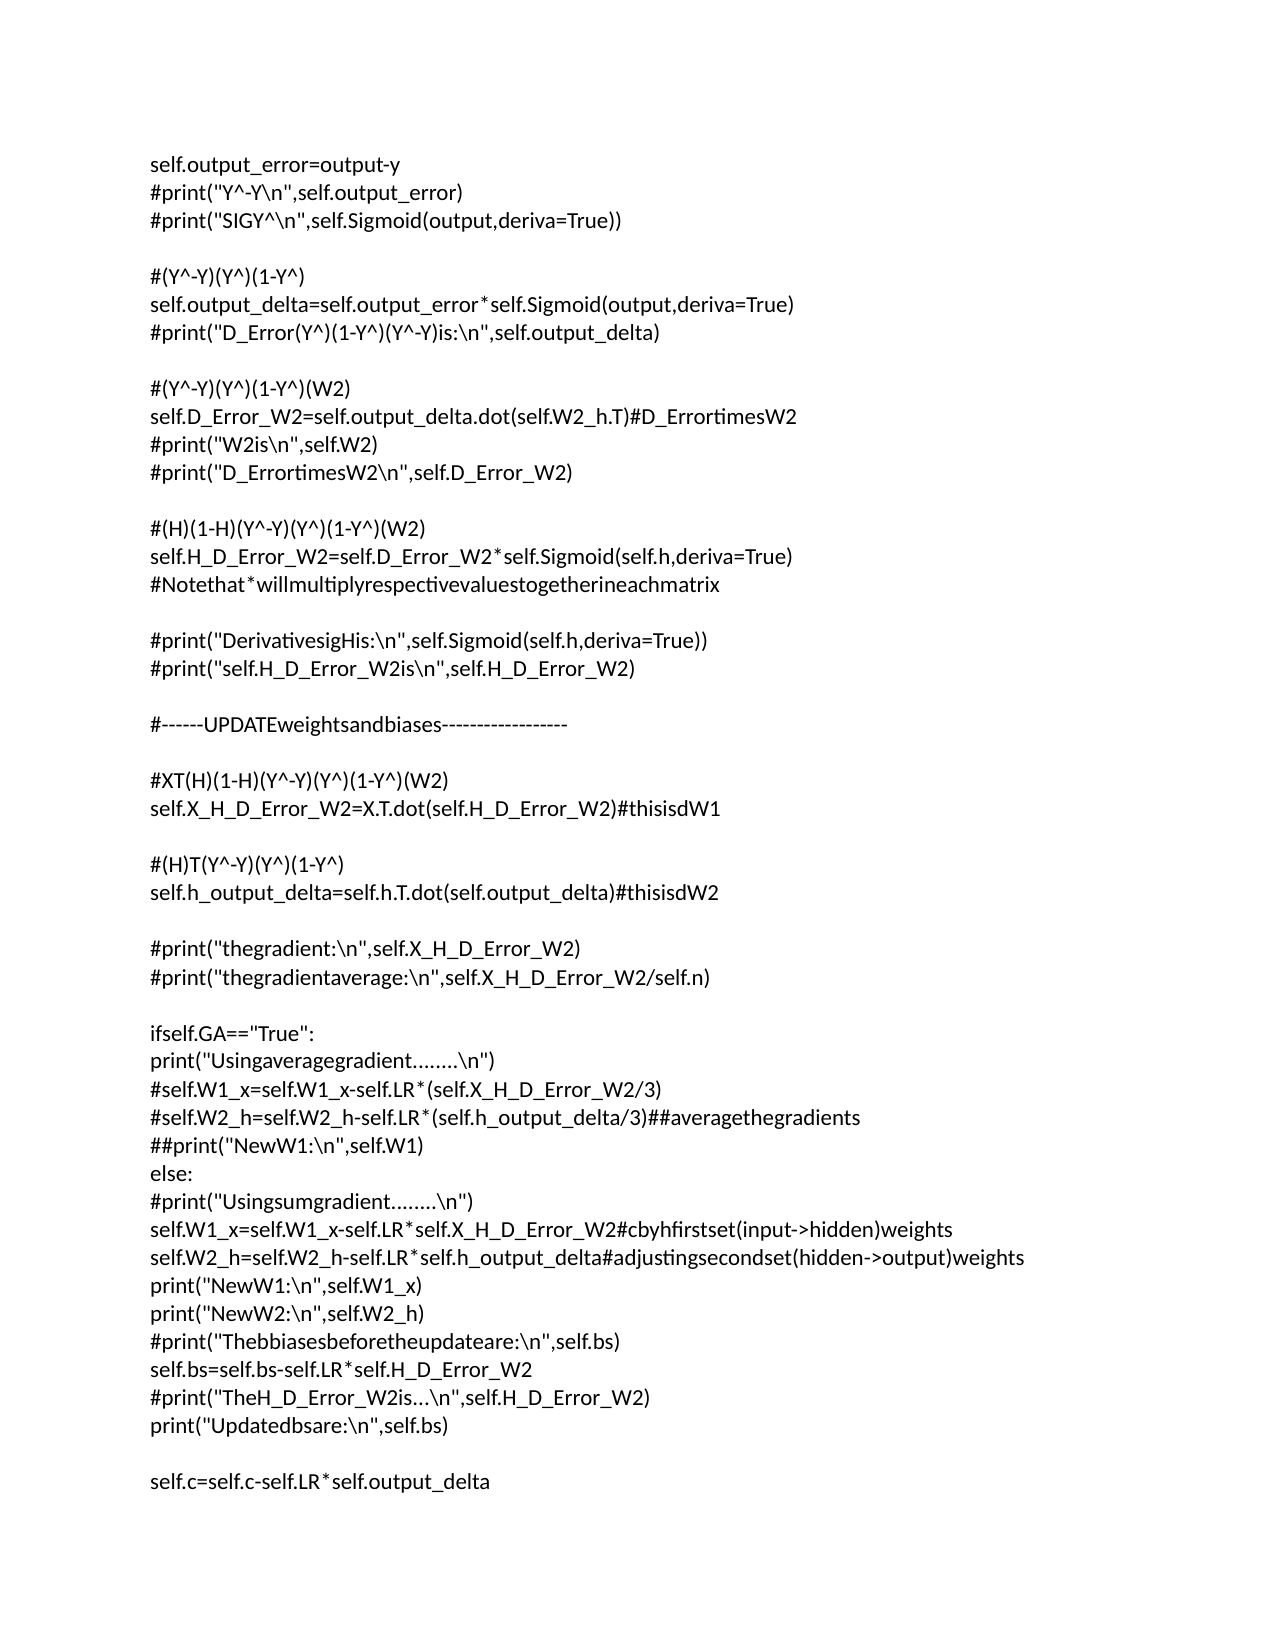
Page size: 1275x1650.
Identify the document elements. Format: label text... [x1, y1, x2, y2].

text #print("W2is\n",self.W2) [150, 430, 1125, 458]
text #print("thegradient:\n",self.X_H_D_Error_W2) [150, 934, 1125, 963]
text #print("Thebbiasesbeforetheupdateare:\n",self.bs) [150, 1327, 1125, 1355]
text #self.W1_x=self.W1_x-self.LR*(self.X_H_D_Error_W2/3) [150, 1075, 1125, 1103]
text #(H)T(Y^-Y)(Y^)(1-Y^) [150, 851, 1125, 878]
text self.bs=self.bs-self.LR*self.H_D_Error_W2 [150, 1355, 1125, 1383]
text print("Usingaveragegradient........\n") [150, 1047, 1125, 1075]
text else: [150, 1159, 1125, 1187]
text #Notethat*willmultiplyrespectivevaluestogetherineachmatrix [150, 570, 1125, 598]
text #print("D_ErrortimesW2\n",self.D_Error_W2) [150, 458, 1125, 486]
text print("NewW1:\n",self.W1_x) [150, 1271, 1125, 1299]
text self.H_D_Error_W2=self.D_Error_W2*self.Sigmoid(self.h,deriva=True) [150, 542, 1125, 570]
text #self.W2_h=self.W2_h-self.LR*(self.h_output_delta/3)##averagethegradients [150, 1103, 1125, 1131]
text #(Y^-Y)(Y^)(1-Y^)(W2) [150, 374, 1125, 402]
text self.D_Error_W2=self.output_delta.dot(self.W2_h.T)#D_ErrortimesW2 [150, 402, 1125, 430]
text print("Updatedbsare:\n",self.bs) [150, 1411, 1125, 1439]
text self.output_error=output-y [150, 150, 1125, 178]
text print("NewW2:\n",self.W2_h) [150, 1299, 1125, 1327]
text self.h_output_delta=self.h.T.dot(self.output_delta)#thisisdW2 [150, 878, 1125, 907]
text self.W1_x=self.W1_x-self.LR*self.X_H_D_Error_W2#cbyhfirstset(input->hidden)weights [150, 1215, 1125, 1243]
text #print("TheH_D_Error_W2is...\n",self.H_D_Error_W2) [150, 1383, 1125, 1411]
text #------UPDATEweightsandbiases------------------ [150, 710, 1125, 738]
text #print("DerivativesigHis:\n",self.Sigmoid(self.h,deriva=True)) [150, 626, 1125, 654]
text #(Y^-Y)(Y^)(1-Y^) [150, 262, 1125, 290]
text #print("Usingsumgradient........\n") [150, 1187, 1125, 1215]
text self.c=self.c-self.LR*self.output_delta [150, 1467, 1125, 1495]
text #XT(H)(1-H)(Y^-Y)(Y^)(1-Y^)(W2) [150, 766, 1125, 794]
text self.X_H_D_Error_W2=X.T.dot(self.H_D_Error_W2)#thisisdW1 [150, 794, 1125, 822]
text self.output_delta=self.output_error*self.Sigmoid(output,deriva=True) [150, 290, 1125, 318]
text #print("D_Error(Y^)(1-Y^)(Y^-Y)is:\n",self.output_delta) [150, 318, 1125, 346]
text #print("Y^-Y\n",self.output_error) [150, 178, 1125, 206]
text #print("thegradientaverage:\n",self.X_H_D_Error_W2/self.n) [150, 963, 1125, 991]
text #print("self.H_D_Error_W2is\n",self.H_D_Error_W2) [150, 654, 1125, 682]
text self.W2_h=self.W2_h-self.LR*self.h_output_delta#adjustingsecondset(hidden->output)weights [150, 1243, 1125, 1271]
text #(H)(1-H)(Y^-Y)(Y^)(1-Y^)(W2) [150, 514, 1125, 542]
text #print("SIGY^\n",self.Sigmoid(output,deriva=True)) [150, 206, 1125, 234]
text ifself.GA=="True": [150, 1019, 1125, 1047]
text ##print("NewW1:\n",self.W1) [150, 1131, 1125, 1159]
